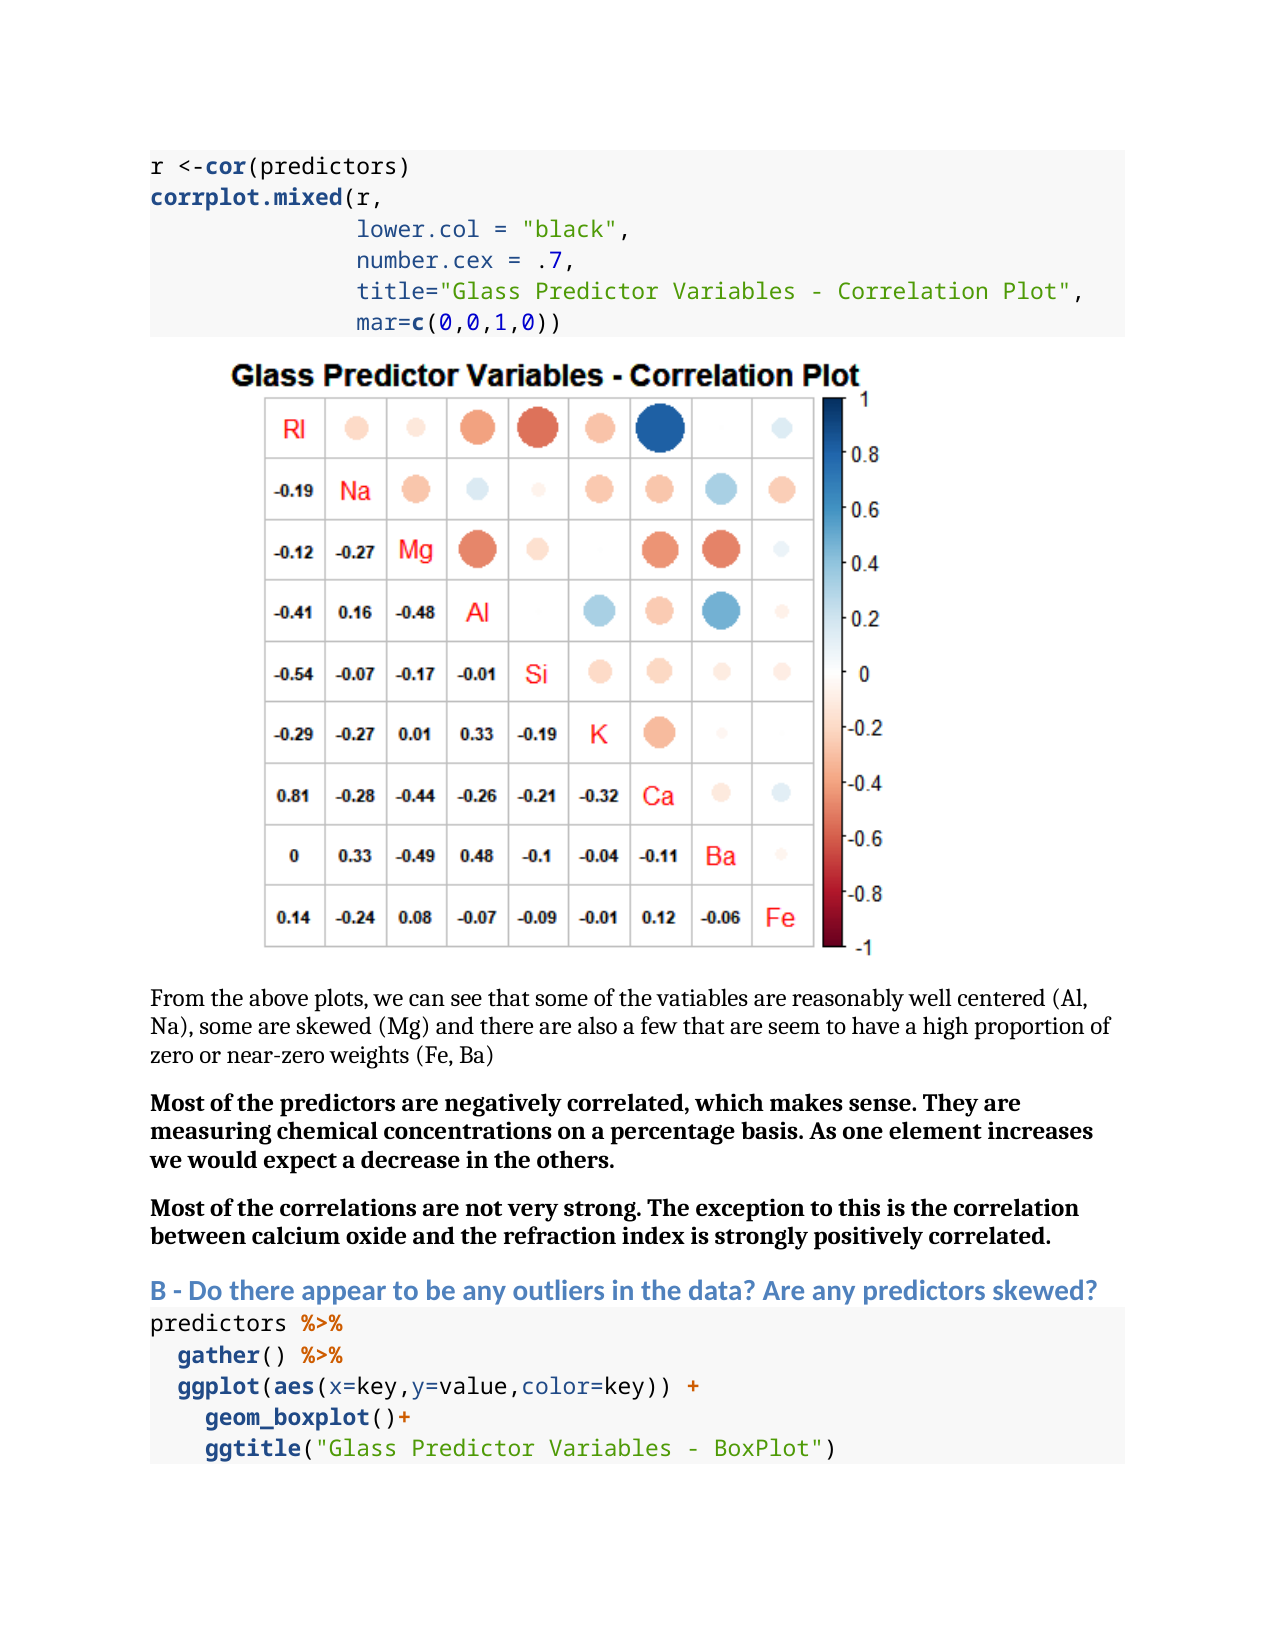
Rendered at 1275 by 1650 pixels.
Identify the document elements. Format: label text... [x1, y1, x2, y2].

text Most of the predictors are negatively correlated, which makes sense. They are measuring chemical concentrations on a percentage basis. As one element increases we would expect a decrease in the others. [150, 1088, 1125, 1175]
text Most of the correlations are not very strong. The exception to this is the correlation between calcium oxide and the refraction index is strongly positively correlated. [150, 1193, 1125, 1251]
subtitle B - Do there appear to be any outliers in the data? Are any predictors skewed? [150, 1272, 1125, 1307]
text predictors %>% gather() %>% ggplot(aes(x=key,y=value,color=key)) + geom_boxplot()+ ggtitle("Glass Predictor Variables - BoxPlot") [150, 1307, 1125, 1464]
text r <-cor(predictors) corrplot.mixed(r, lower.col = "black", number.cex = .7, title="Glass Predictor Variables - Correlation Plot", mar=c(0,0,1,0)) [150, 150, 1125, 337]
text From the above plots, we can see that some of the vatiables are reasonably well centered (Al, Na), some are skewed (Mg) and there are also a few that are seem to have a high proportion of zero or near-zero weights (Fe, Ba) [150, 983, 1125, 1070]
picture [168, 358, 927, 965]
